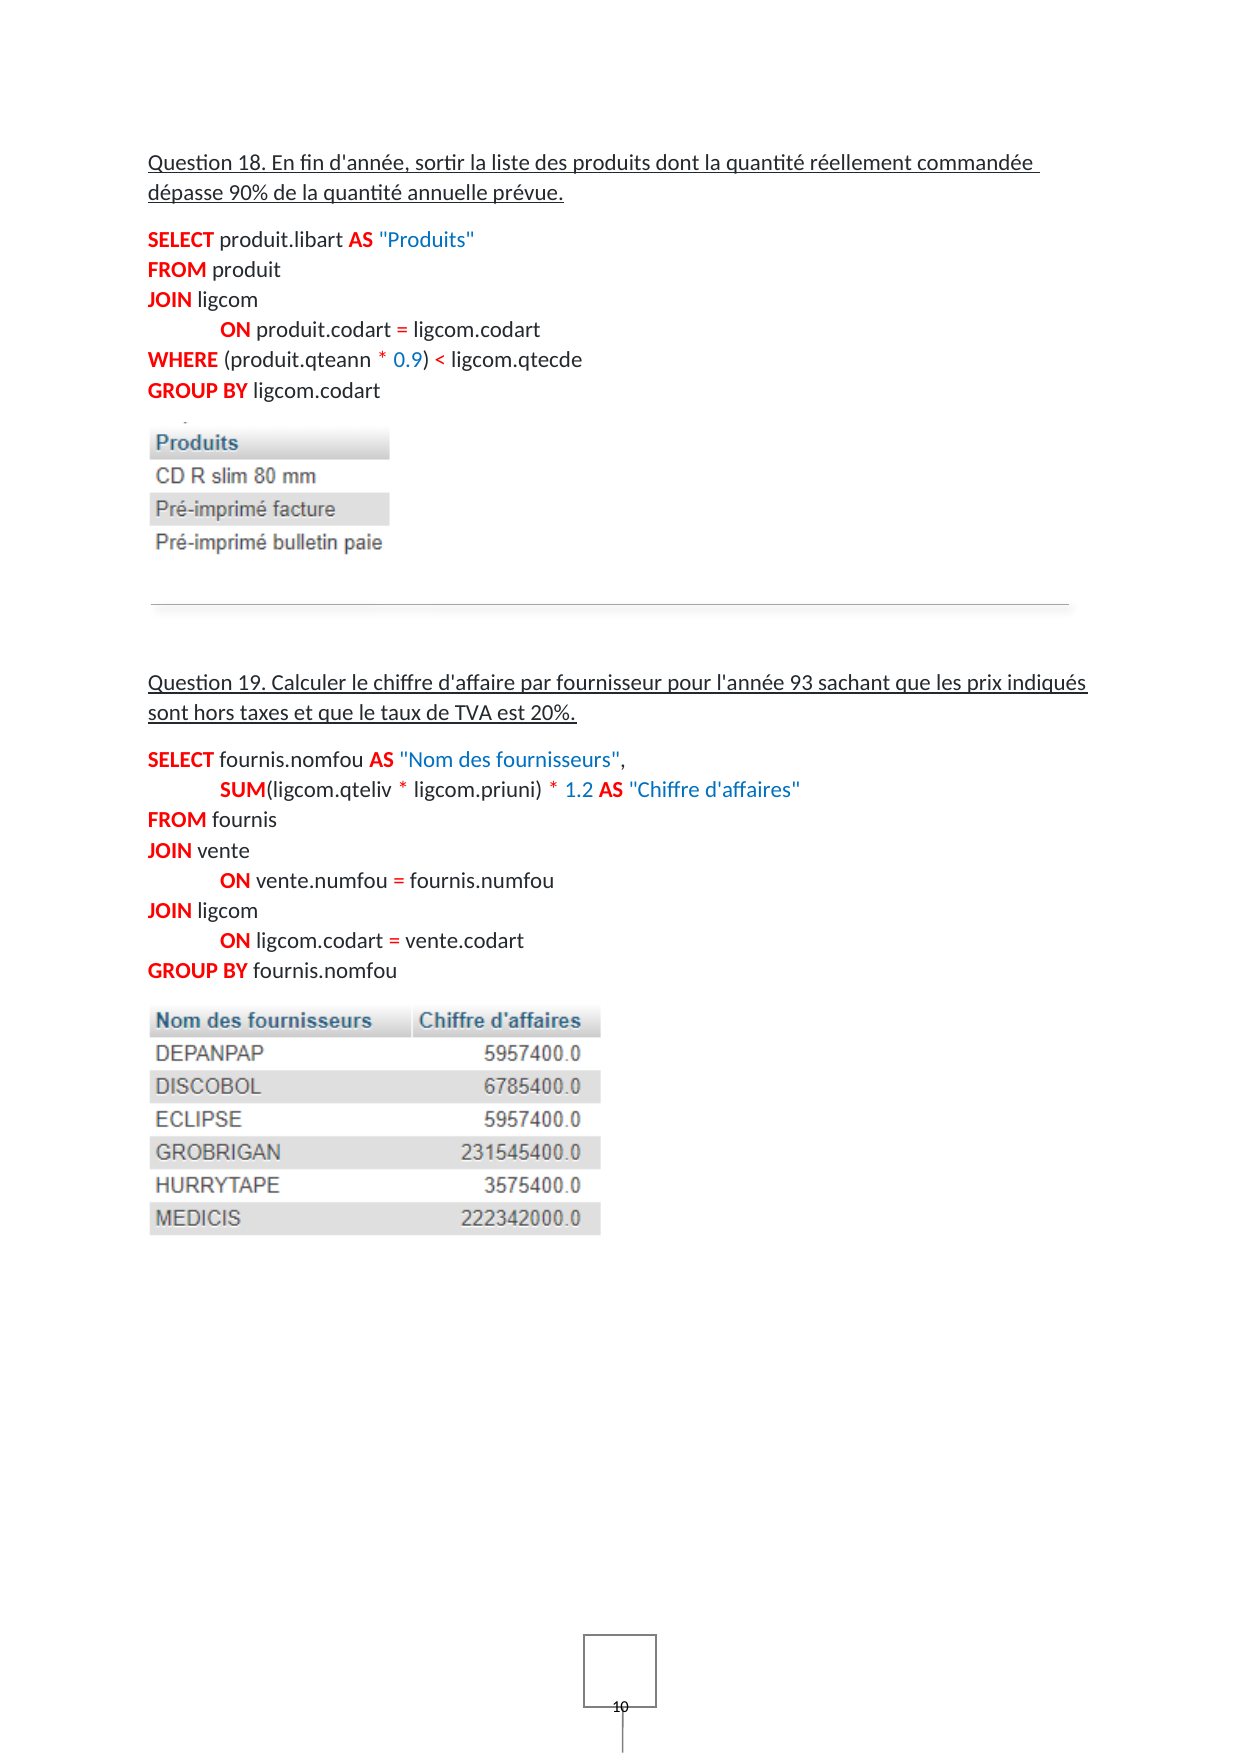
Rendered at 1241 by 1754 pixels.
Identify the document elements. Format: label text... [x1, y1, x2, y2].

text Question 19. Calculer le chiffre d'affaire par fournisseur pour l'année 93 sachant que les prix indiqués sont hors taxes et que le taux de TVA est 20%. [148, 668, 1093, 726]
picture [147, 422, 393, 556]
text SELECT fournis.nomfou AS "Nom des fournisseurs", SUM(ligcom.qteliv * ligcom.priuni) * 1.2 AS "Chiffre d'affaires" FROM fournis JOIN vente ON vente.numfou = fournis.numfou JOIN ligcom ON ligcom.codart = vente.codart GROUP BY fournis.nomfou [148, 745, 1093, 984]
picture [147, 1003, 601, 1237]
text SELECT produit.libart AS "Produits" FROM produit JOIN ligcom ON produit.codart = ligcom.codart WHERE (produit.qteann * 0.9) < ligcom.qtecde GROUP BY ligcom.codart [148, 225, 1093, 404]
text Question 18. En fin d'année, sortir la liste des produits dont la quantité réellement commandée dépasse 90% de la quantité annuelle prévue. [148, 148, 1093, 206]
